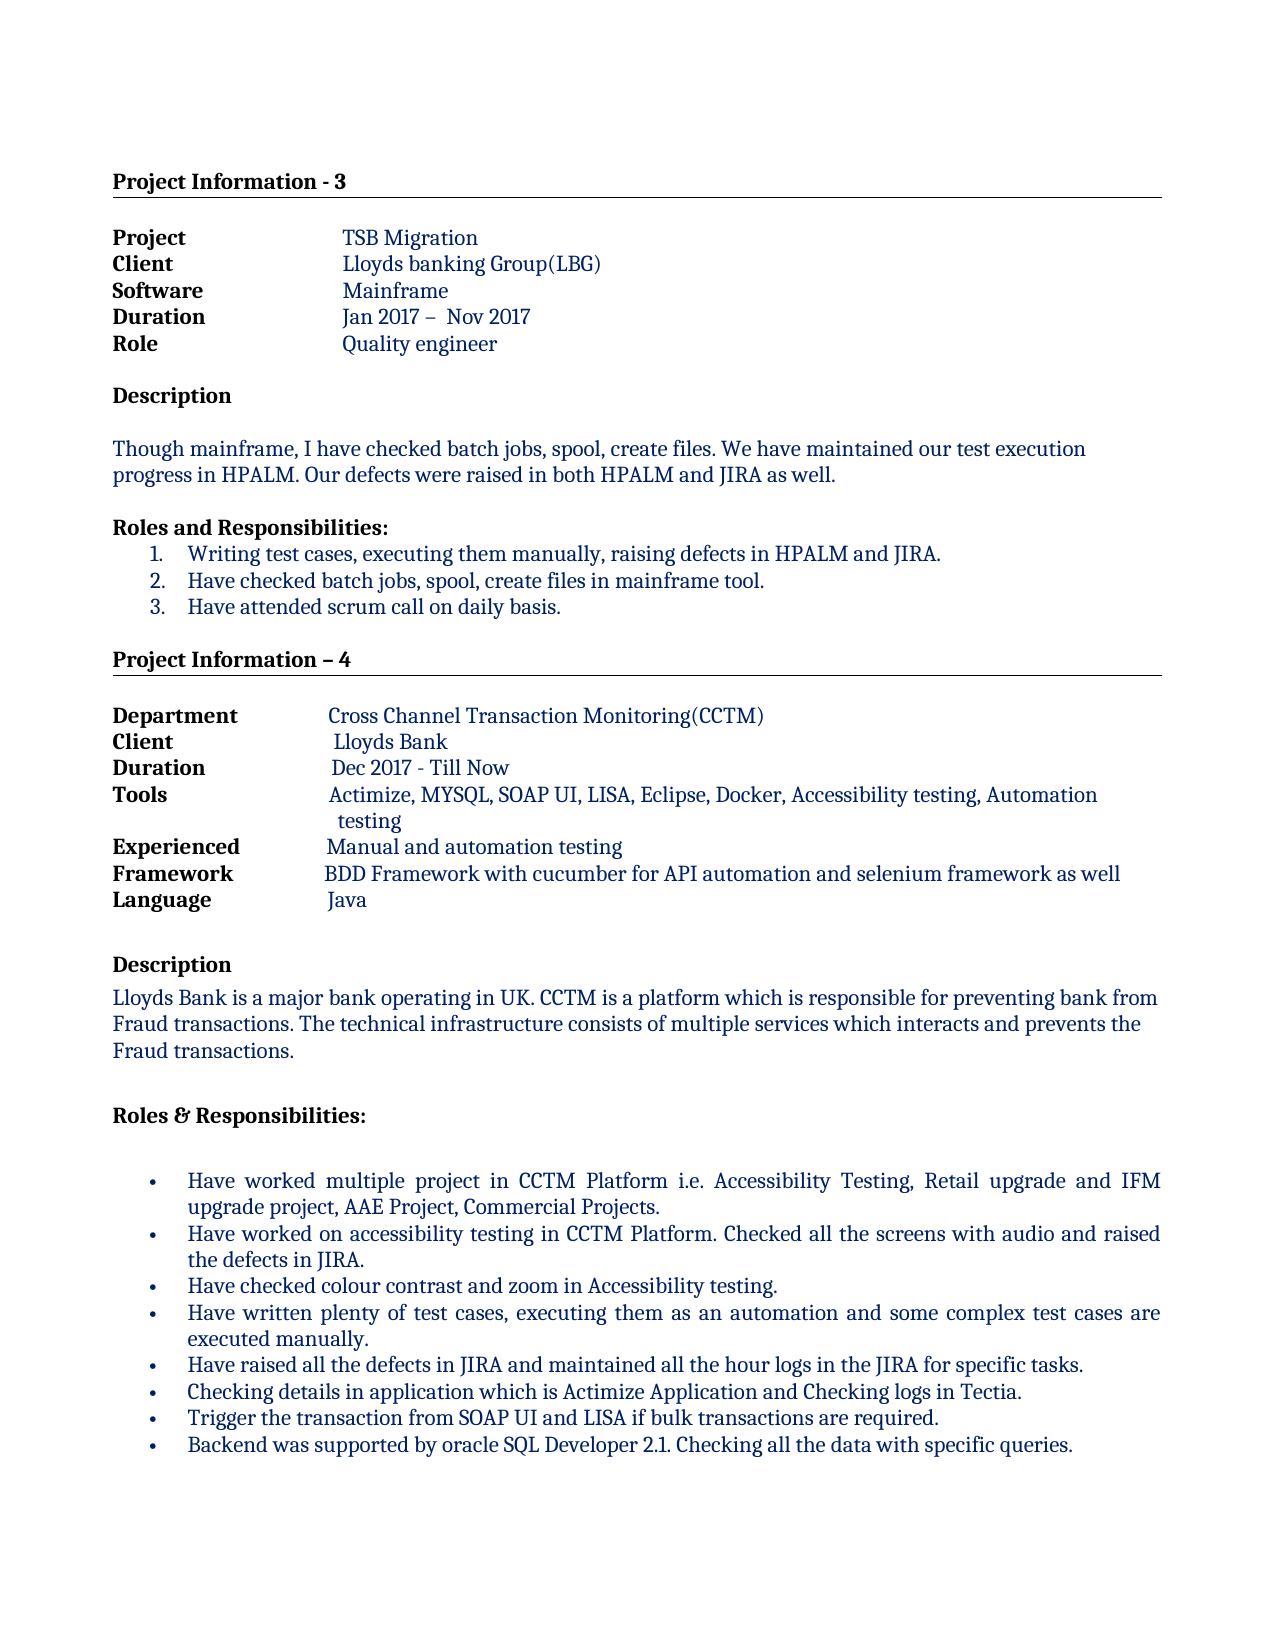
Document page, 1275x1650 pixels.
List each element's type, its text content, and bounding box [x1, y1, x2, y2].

list Have checked colour contrast and zoom in Accessibility testing. [150, 1273, 1162, 1299]
list Trigger the transaction from SOAP UI and LISA if bulk transactions are required. [150, 1405, 1162, 1431]
text Roles & Responsibilities: [112, 1103, 1162, 1129]
list Project TSB Migration [112, 225, 1162, 251]
list Checking details in application which is Actimize Application and Checking logs in Tectia. [150, 1379, 1162, 1405]
text Description [112, 383, 1162, 409]
text Software Mainframe [112, 278, 1162, 304]
text Experienced Manual and automation testing [112, 834, 1162, 861]
list Backend was supported by oracle SQL Developer 2.1. Checking all the data with specific queries. [150, 1431, 1162, 1458]
list Have worked on accessibility testing in CCTM Platform. Checked all the screens with audio and raised the defects in JIRA. [150, 1221, 1162, 1273]
text Roles and Responsibilities: [112, 515, 1162, 541]
text Though mainframe, I have checked batch jobs, spool, create files. We have maintained our test execution progress in HPALM. Our defects were raised in both HPALM and JIRA as well. [112, 436, 1162, 488]
list Client Lloyds Bank [112, 729, 1162, 755]
text Language Java [112, 887, 1162, 913]
list Department Cross Channel Transaction Monitoring(CCTM) [112, 702, 1162, 729]
text Project Information - 3 [112, 169, 1162, 198]
list Have raised all the defects in JIRA and maintained all the hour logs in the JIRA for specific tasks. [150, 1352, 1162, 1379]
text Tools Actimize, MYSQL, SOAP UI, LISA, Eclipse, Docker, Accessibility testing, Automation testing [112, 781, 1162, 834]
list Have checked batch jobs, spool, create files in mainframe tool. [150, 567, 1162, 594]
list Client Lloyds banking Group(LBG) [112, 251, 1162, 278]
text Framework BDD Framework with cucumber for API automation and selenium framework as well [112, 861, 1162, 887]
list Have written plenty of test cases, executing them as an automation and some complex test cases are executed manually. [150, 1299, 1162, 1352]
text Description [112, 952, 1162, 978]
list Have attended scrum call on daily basis. [150, 594, 1162, 620]
list Have worked multiple project in CCTM Platform i.e. Accessibility Testing, Retail upgrade and IFM upgrade project, AAE Project, Commercial Projects. [150, 1168, 1162, 1221]
text Project Information – 4 [112, 647, 1162, 676]
list Writing test cases, executing them manually, raising defects in HPALM and JIRA. [150, 541, 1162, 567]
text Role Quality engineer [112, 330, 1162, 357]
text Lloyds Bank is a major bank operating in UK. CCTM is a platform which is responsible for preventing bank from Fraud transactions. The technical infrastructure consists of multiple services which interacts and prevents the Fraud transactions. [112, 985, 1162, 1064]
text Duration Dec 2017 - Till Now [112, 755, 1162, 781]
list Duration Jan 2017 – Nov 2017 [112, 304, 1162, 330]
